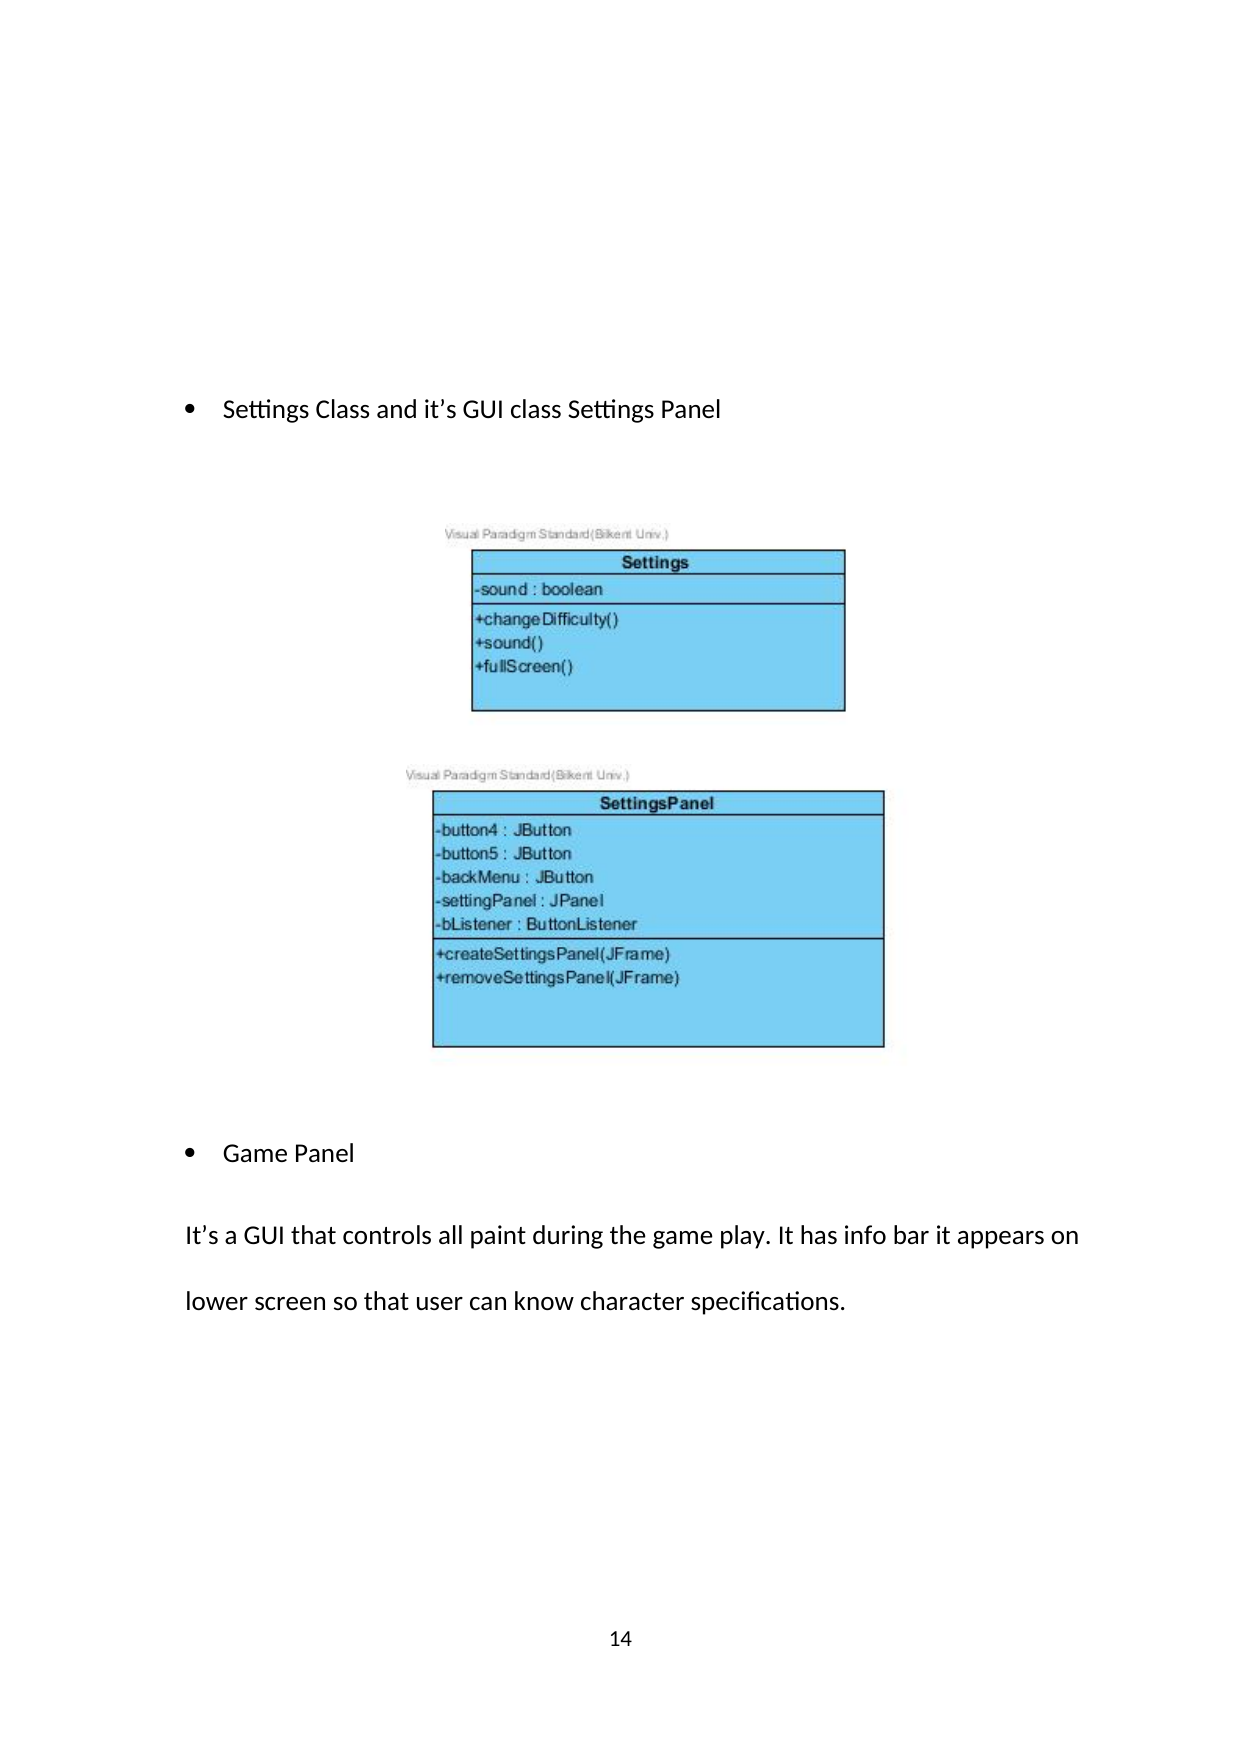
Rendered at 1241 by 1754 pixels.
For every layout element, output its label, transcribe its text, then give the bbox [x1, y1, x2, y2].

picture [406, 764, 910, 1073]
list Game Panel [185, 1136, 1093, 1169]
list Settings Class and it’s GUI class Settings Panel [185, 392, 1093, 425]
picture [445, 523, 870, 737]
text It’s a GUI that controls all paint during the game play. It has info bar it appears on lower screen so that user can know character specifications. [185, 1218, 1093, 1318]
